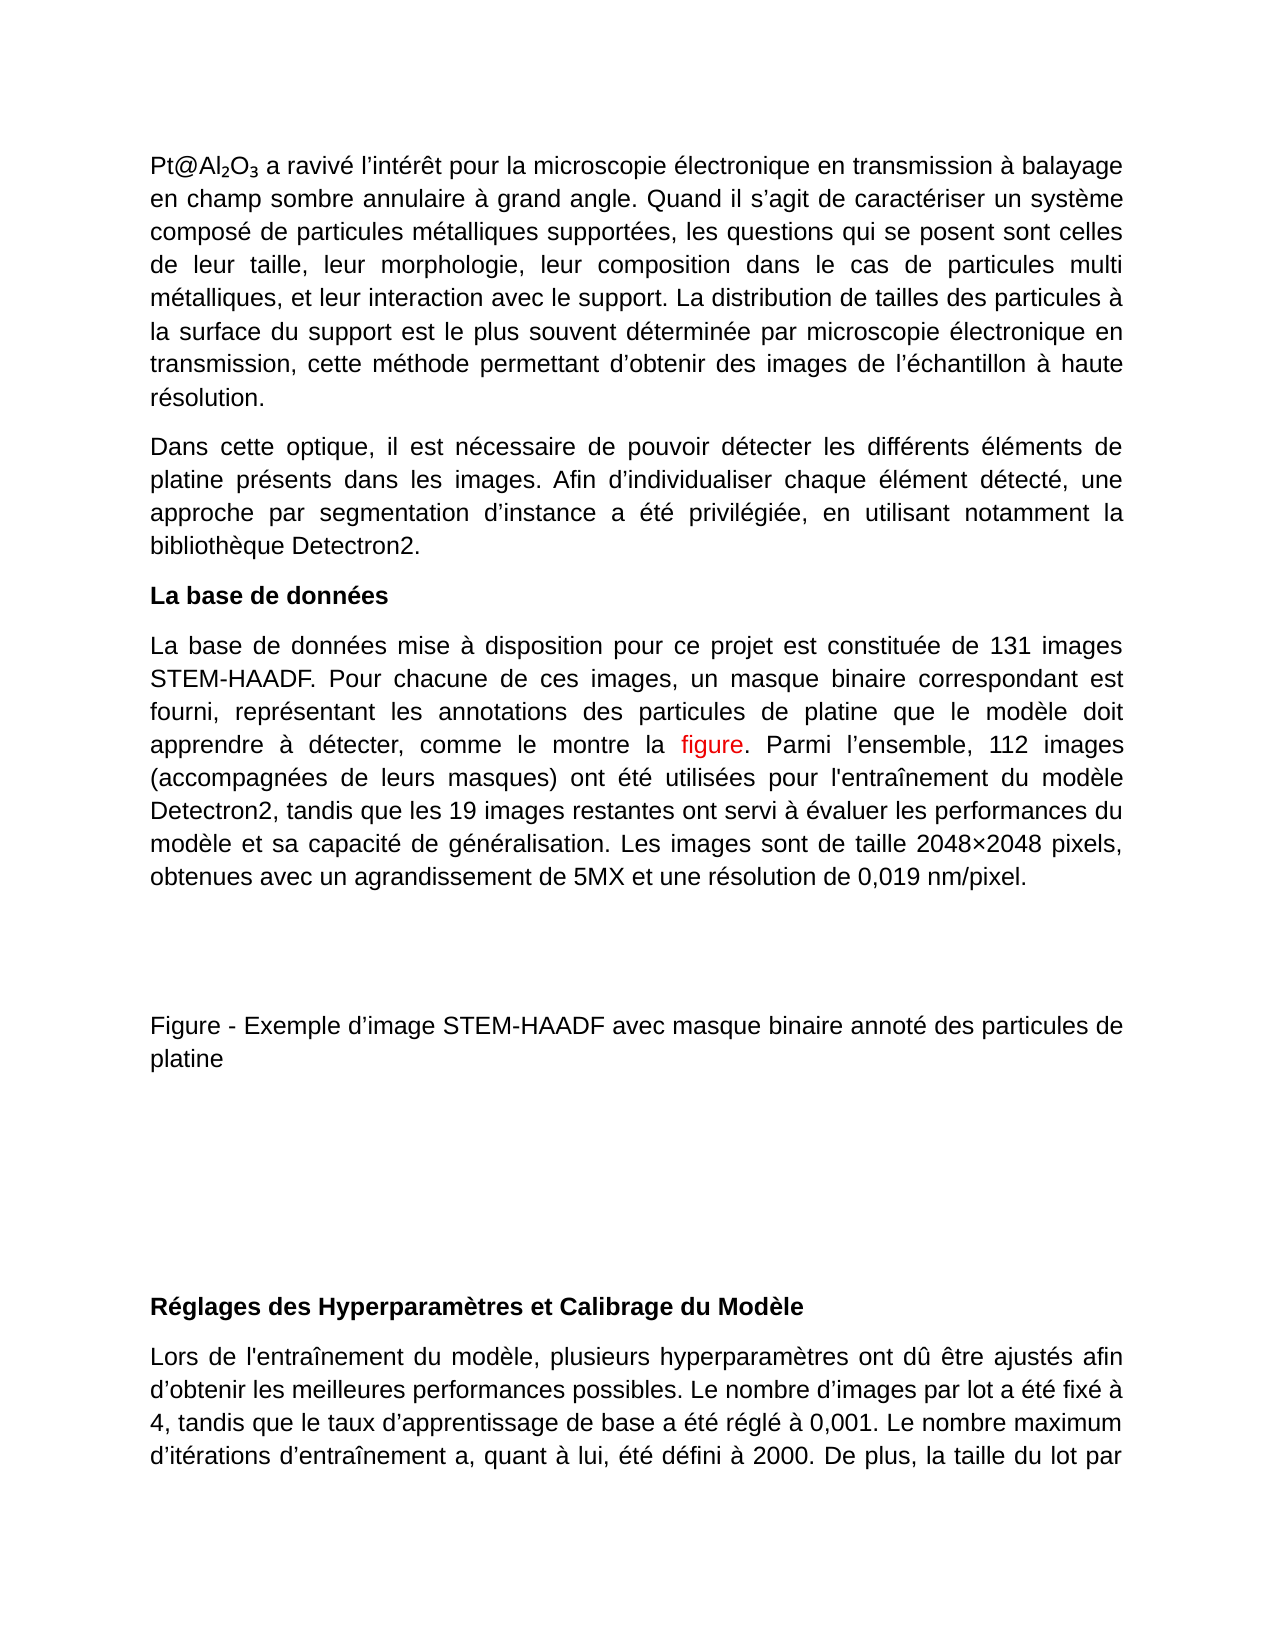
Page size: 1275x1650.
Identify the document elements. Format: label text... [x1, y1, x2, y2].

text Figure - Exemple d’image STEM-HAADF avec masque binaire annoté des particules de platine [150, 1011, 1125, 1073]
text Réglages des Hyperparamètres et Calibrage du Modèle [150, 1292, 1125, 1321]
text La base de données mise à disposition pour ce projet est constituée de 131 images STEM-HAADF. Pour chacune de ces images, un masque binaire correspondant est fourni, représentant les annotations des particules de platine que le modèle doit apprendre à détecter, comme le montre la figure. Parmi l’ensemble, 112 images (accompagnées de leurs masques) ont été utilisées pour l'entraînement du modèle Detectron2, tandis que les 19 images restantes ont servi à évaluer les performances du modèle et sa capacité de généralisation. Les images sont de taille 2048×2048 pixels, obtenues avec un agrandissement de 5MX et une résolution de 0,019 nm/pixel. [150, 631, 1125, 891]
text La base de données [150, 581, 1125, 610]
text Dans cette optique, il est nécessaire de pouvoir détecter les différents éléments de platine présents dans les images. Afin d’individualiser chaque élément détecté, une approche par segmentation d’instance a été privilégiée, en utilisant notamment la bibliothèque Detectron2. [150, 432, 1125, 560]
